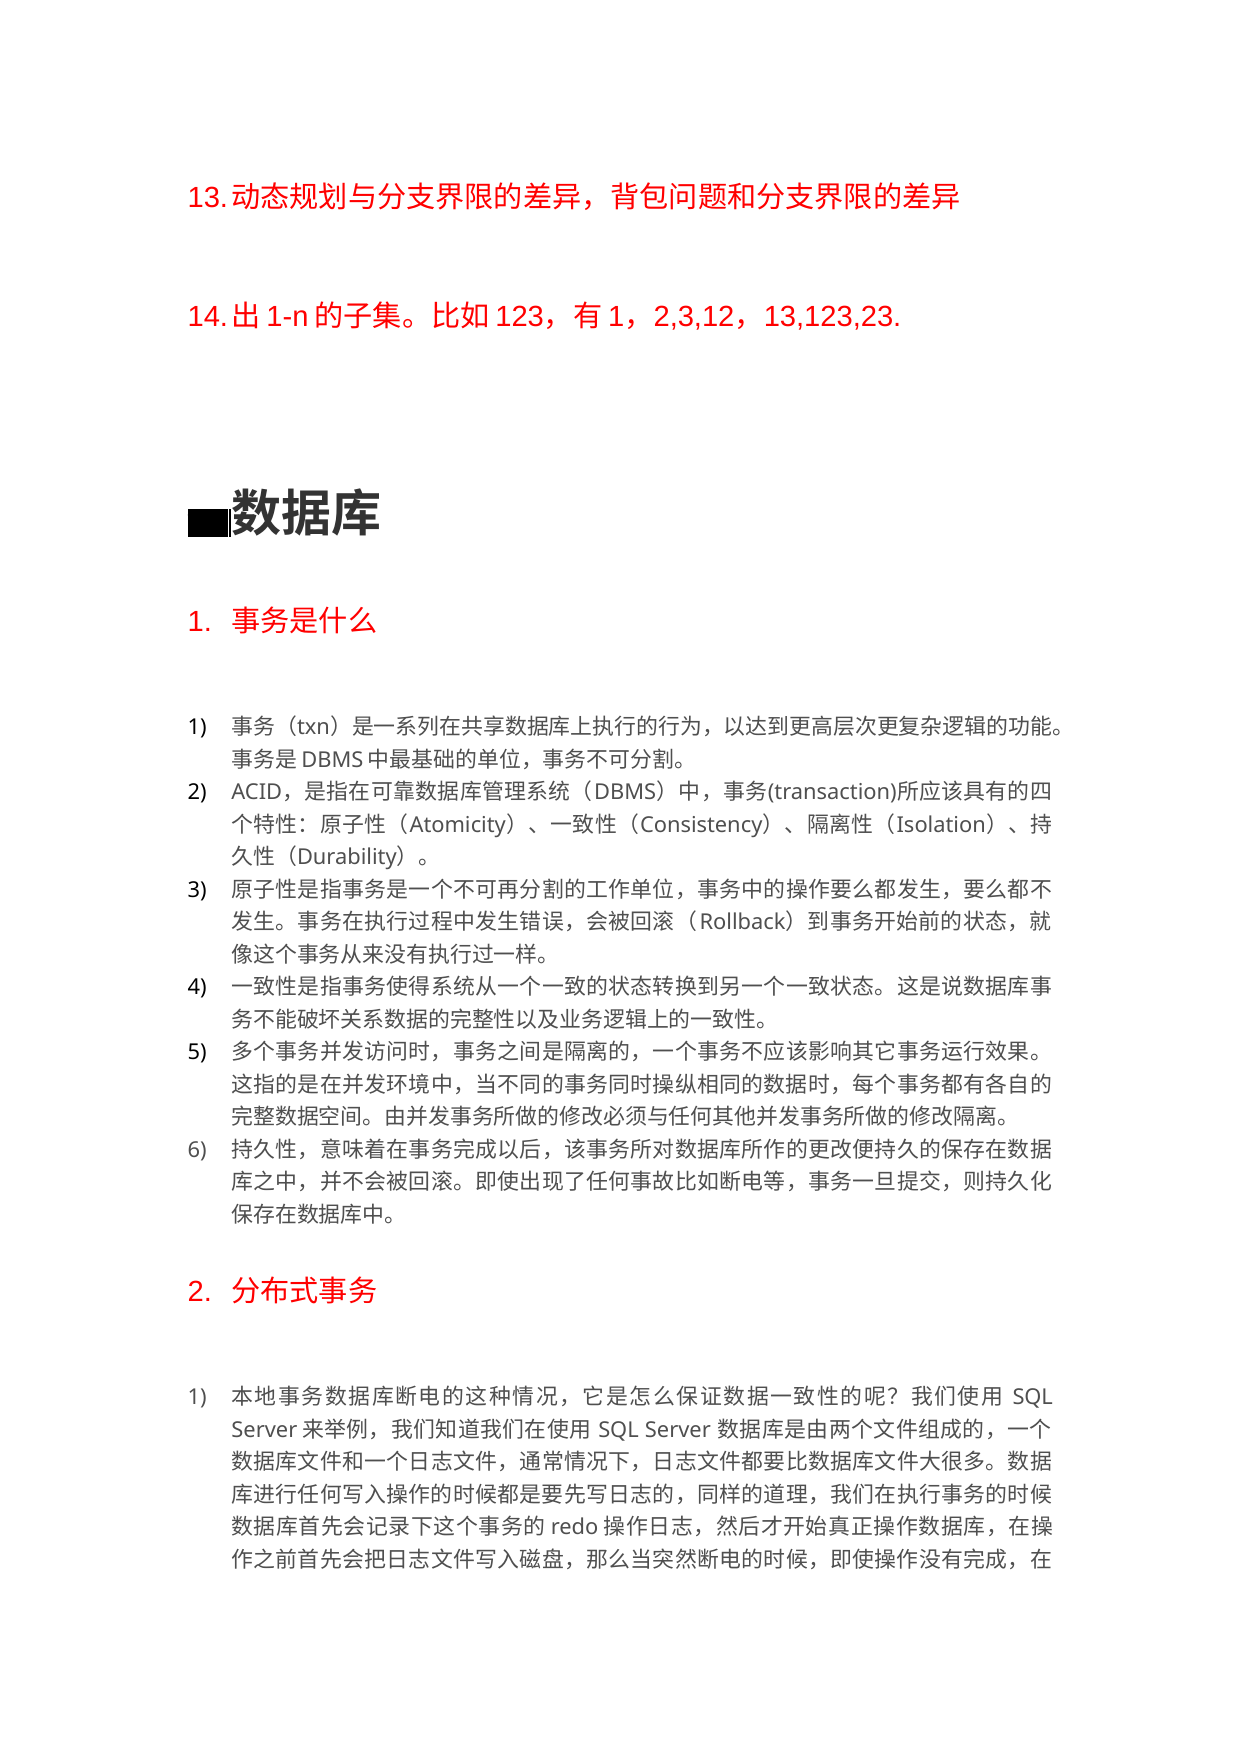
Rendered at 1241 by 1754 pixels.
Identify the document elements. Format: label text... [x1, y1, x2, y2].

subtitle 动态规划与分支界限的差异，背包问题和分支界限的差异 [187, 162, 1053, 227]
subtitle 事务是什么 [187, 588, 1053, 653]
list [187, 1381, 1053, 1576]
list 持久性，意味着在事务完成以后，该事务所对数据库所作的更改便持久的保存在数据库之中，并不会被回滚。即使出现了任何事故比如断电等，事务一旦提交，则持久化保存在数据库中。 [187, 1133, 1053, 1231]
list 事务（txn）是一系列在共享数据库上执行的行为，以达到更高层次更复杂逻辑的功能。事务是DBMS中最基础的单位，事务不可分割。 [187, 711, 1053, 776]
list 多个事务并发访问时，事务之间是隔离的，一个事务不应该影响其它事务运行效果。这指的是在并发环境中，当不同的事务同时操纵相同的数据时，每个事务都有各自的完整数据空间。由并发事务所做的修改必须与任何其他并发事务所做的修改隔离。 [187, 1036, 1053, 1133]
list ACID，是指在可靠数据库管理系统（DBMS）中，事务(transaction)所应该具有的四个特性：原子性（Atomicity）、一致性（Consistency）、隔离性（Isolation）、持久性（Durability）。 [187, 776, 1053, 873]
subtitle 出1-n的子集。比如123，有1，2,3,12，13,123,23. [187, 281, 1053, 346]
subtitle 分布式事务 [187, 1258, 1053, 1323]
subtitle 数据库 [187, 461, 1053, 559]
list 原子性是指事务是一个不可再分割的工作单位，事务中的操作要么都发生，要么都不发生。事务在执行过程中发生错误，会被回滚（Rollback）到事务开始前的状态，就像这个事务从来没有执行过一样。 [187, 873, 1053, 971]
list 一致性是指事务使得系统从一个一致的状态转换到另一个一致状态。这是说数据库事务不能破坏关系数据的完整性以及业务逻辑上的一致性。 [187, 971, 1053, 1036]
